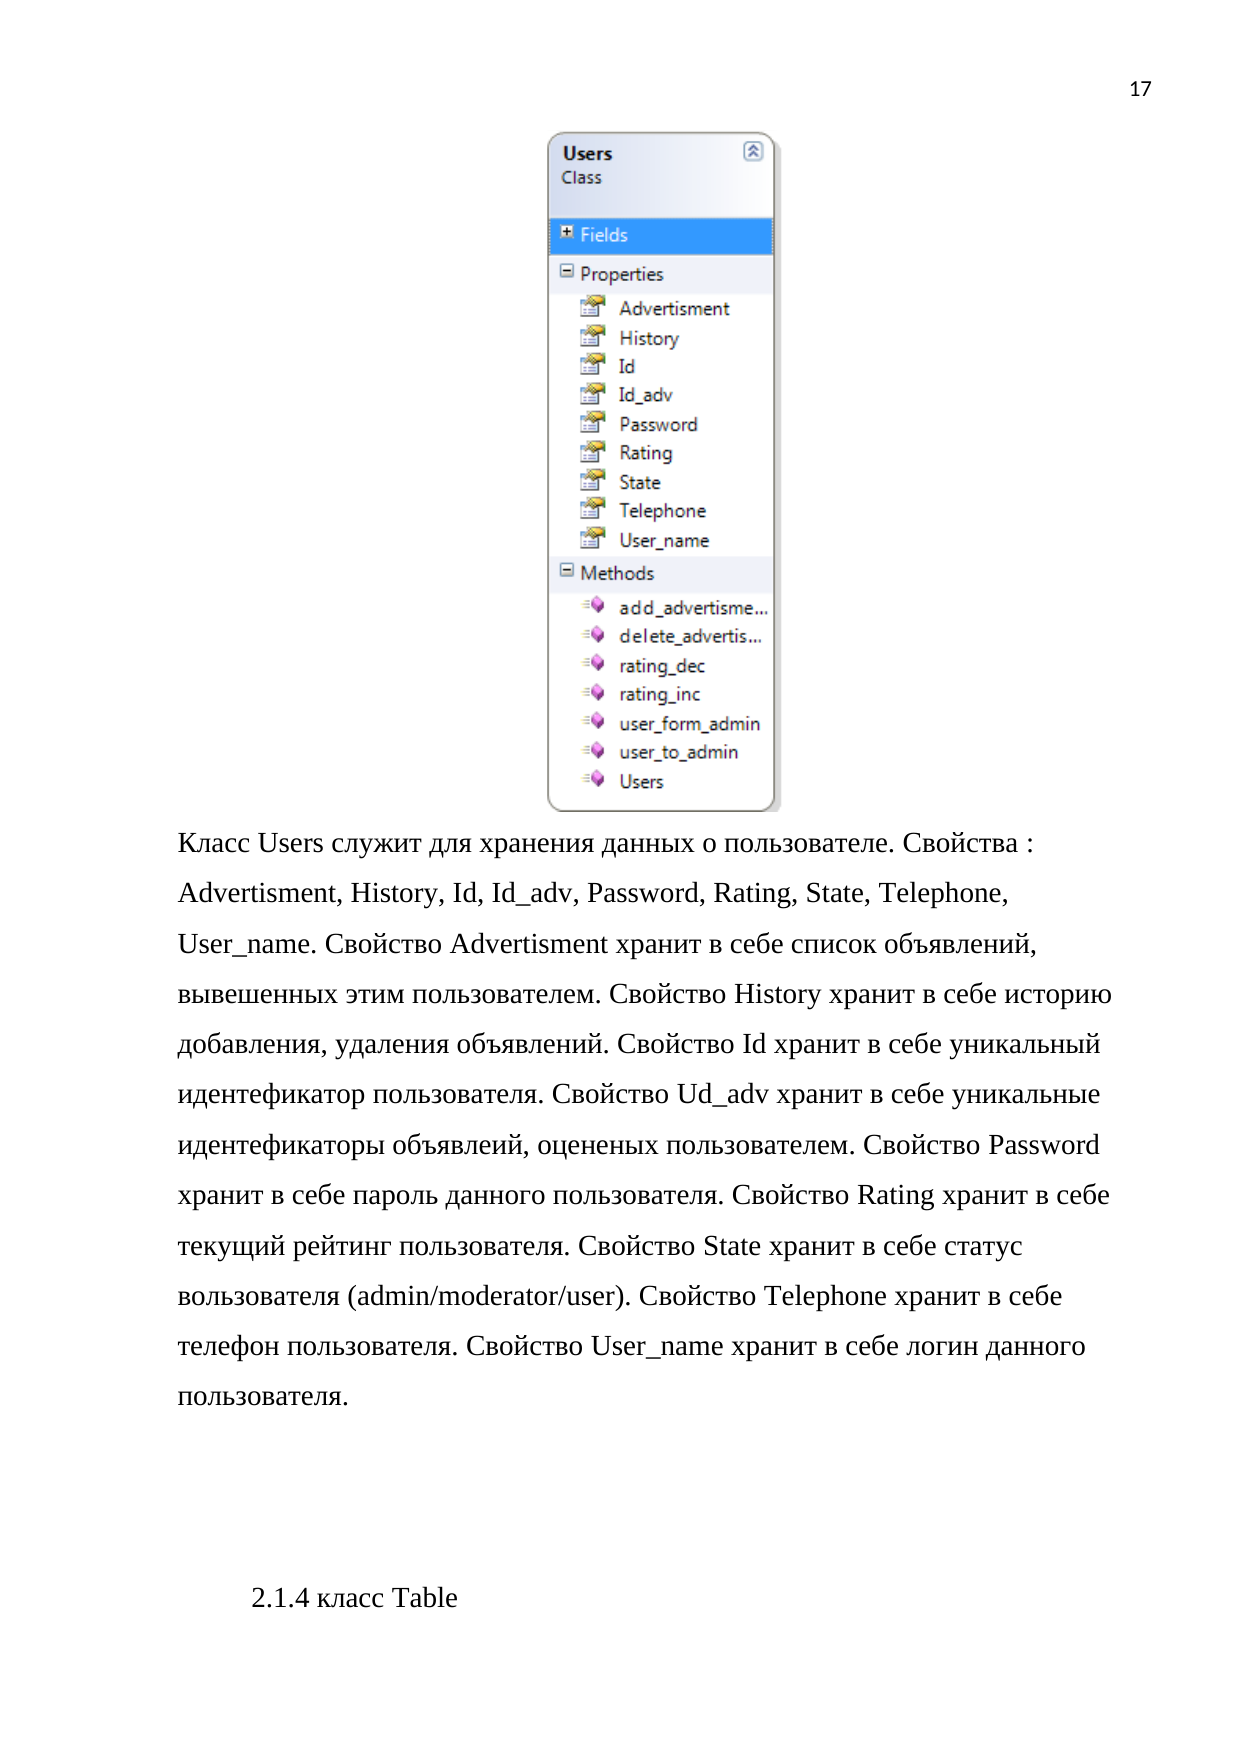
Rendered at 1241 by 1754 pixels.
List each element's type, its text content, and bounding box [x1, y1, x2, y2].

picture [546, 130, 783, 812]
text Класс Users служит для хранения данных о пользователе. Свойства : Advertisment, History, Id, Id_adv, Password, Rating, State, Telephone, User_name. Свойство Advertisment хранит в себе список объявлений, вывешенных этим пользователем. Свойство History хранит в себе историю добавления, удаления объявлений. Свойство Id хранит в себе уникальный идентефикатор пользователя. Свойство Ud_adv хранит в себе уникальные идентефикаторы объявлеий, оцененых пользователем. Свойство Password хранит в себе пароль данного пользователя. Свойство Rating хранит в себе текущий рейтинг пользователя. Свойство State хранит в себе статус вользователя (admin/moderator/user). Свойство Telephone хранит в себе телефон пользователя. Свойство User_name хранит в себе логин данного пользователя. [177, 825, 1152, 1412]
text 2.1.4 класс Table [177, 1580, 1152, 1613]
